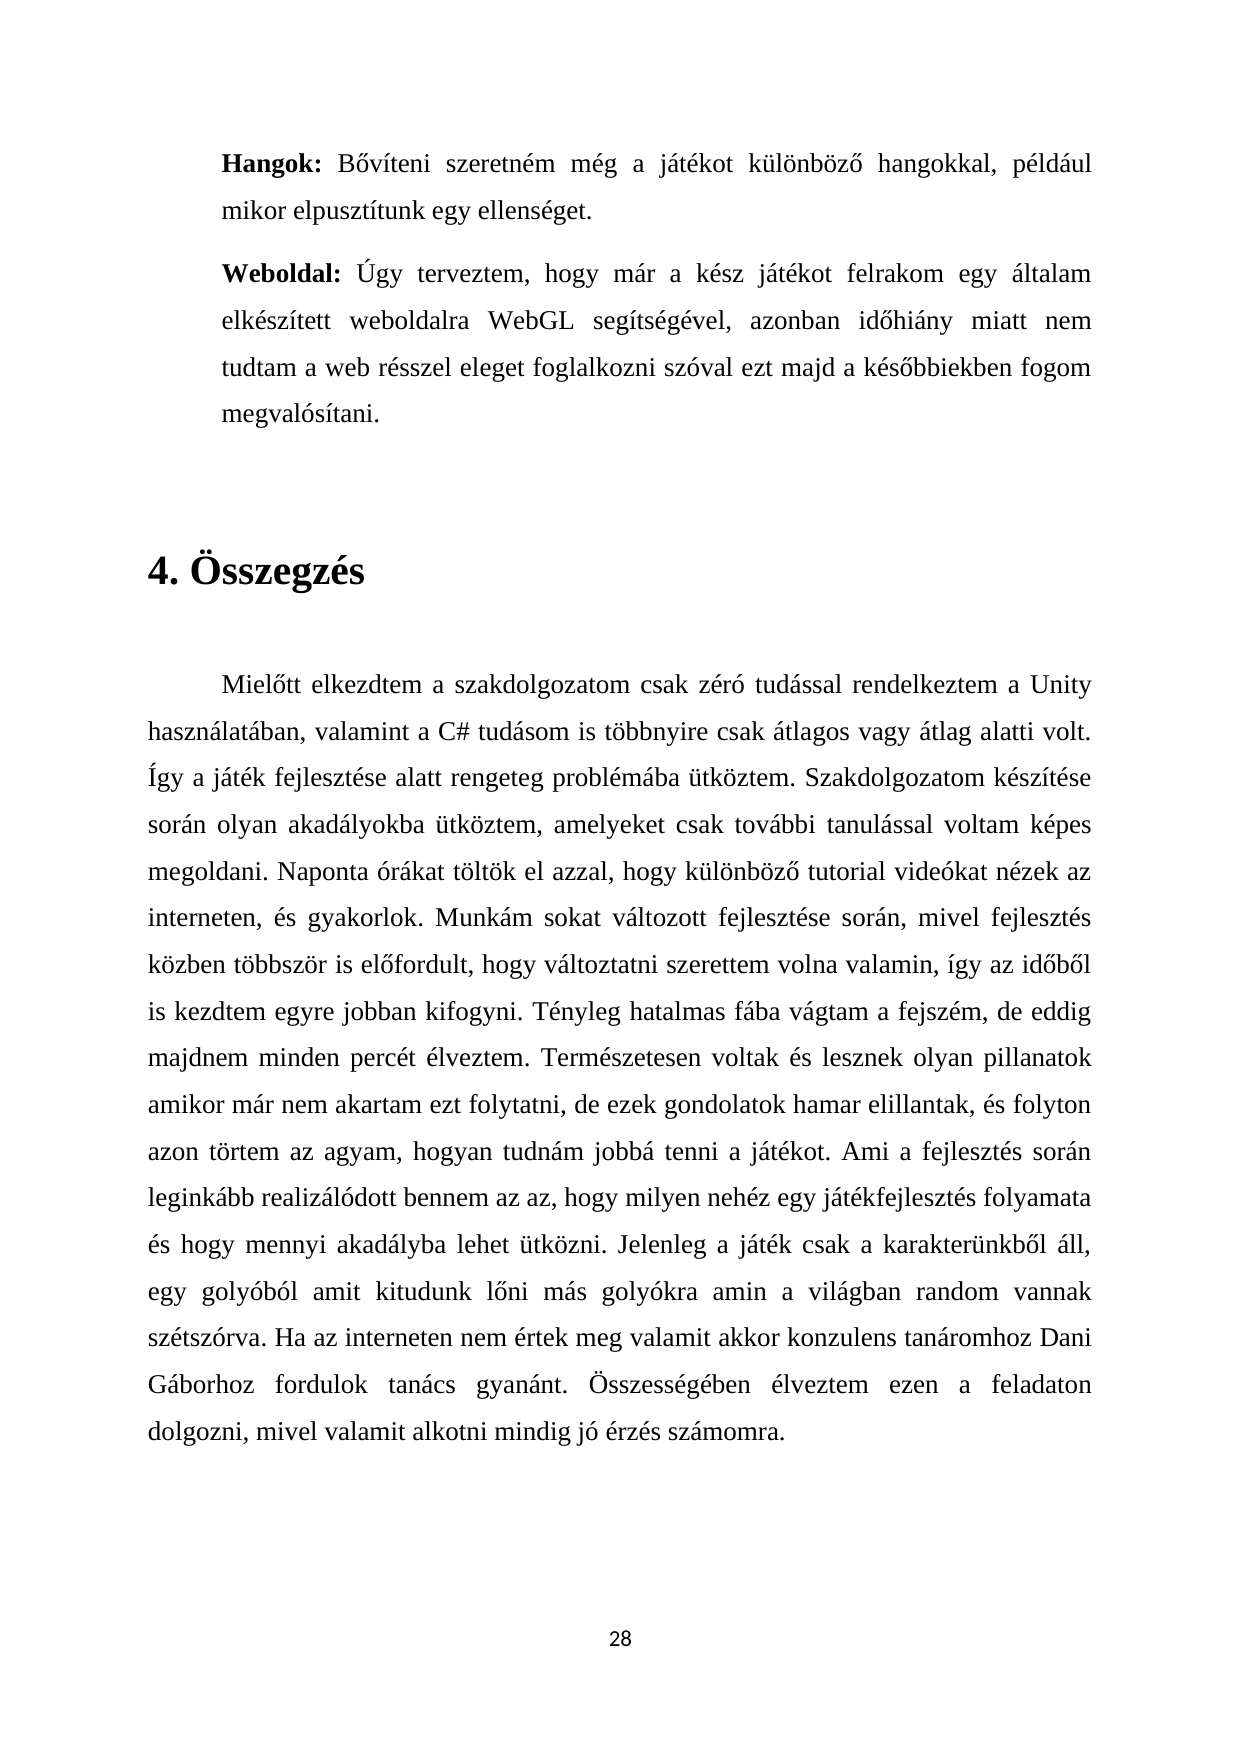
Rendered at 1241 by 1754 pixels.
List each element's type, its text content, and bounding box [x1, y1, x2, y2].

text Hangok: Bővíteni szeretném még a játékot különböző hangokkal, például mikor elpusztítunk egy ellenséget. [221, 148, 1093, 225]
text Mielőtt elkezdtem a szakdolgozatom csak zéró tudással rendelkeztem a Unity használatában, valamint a C# tudásom is többnyire csak átlagos vagy átlag alatti volt. Így a játék fejlesztése alatt rengeteg problémába ütköztem. Szakdolgozatom készítése során olyan akadályokba ütköztem, amelyeket csak további tanulással voltam képes megoldani. Naponta órákat töltök el azzal, hogy különböző tutorial videókat nézek az interneten, és gyakorlok. Munkám sokat változott fejlesztése során, mivel fejlesztés közben többször is előfordult, hogy változtatni szerettem volna valamin, így az időből is kezdtem egyre jobban kifogyni. Tényleg hatalmas fába vágtam a fejszém, de eddig majdnem minden percét élveztem. Természetesen voltak és lesznek olyan pillanatok amikor már nem akartam ezt folytatni, de ezek gondolatok hamar elillantak, és folyton azon törtem az agyam, hogyan tudnám jobbá tenni a játékot. Ami a fejlesztés során leginkább realizálódott bennem az az, hogy milyen nehéz egy játékfejlesztés folyamata és hogy mennyi akadályba lehet ütközni. Jelenleg a játék csak a karakterünkből áll, egy golyóból amit kitudunk lőni más golyókra amin a világban random vannak szétszórva. Ha az interneten nem értek meg valamit akkor konzulens tanáromhoz Dani Gáborhoz fordulok tanács gyanánt. Összességében élveztem ezen a feladaton dolgozni, mivel valamit alkotni mindig jó érzés számomra. [148, 668, 1093, 1446]
text Weboldal: Úgy terveztem, hogy már a kész játékot felrakom egy általam elkészített weboldalra WebGL segítségével, azonban időhiány miatt nem tudtam a web résszel eleget foglalkozni szóval ezt majd a későbbiekben fogom megvalósítani. [221, 258, 1093, 429]
subtitle 4. Összegzés [148, 545, 1093, 593]
